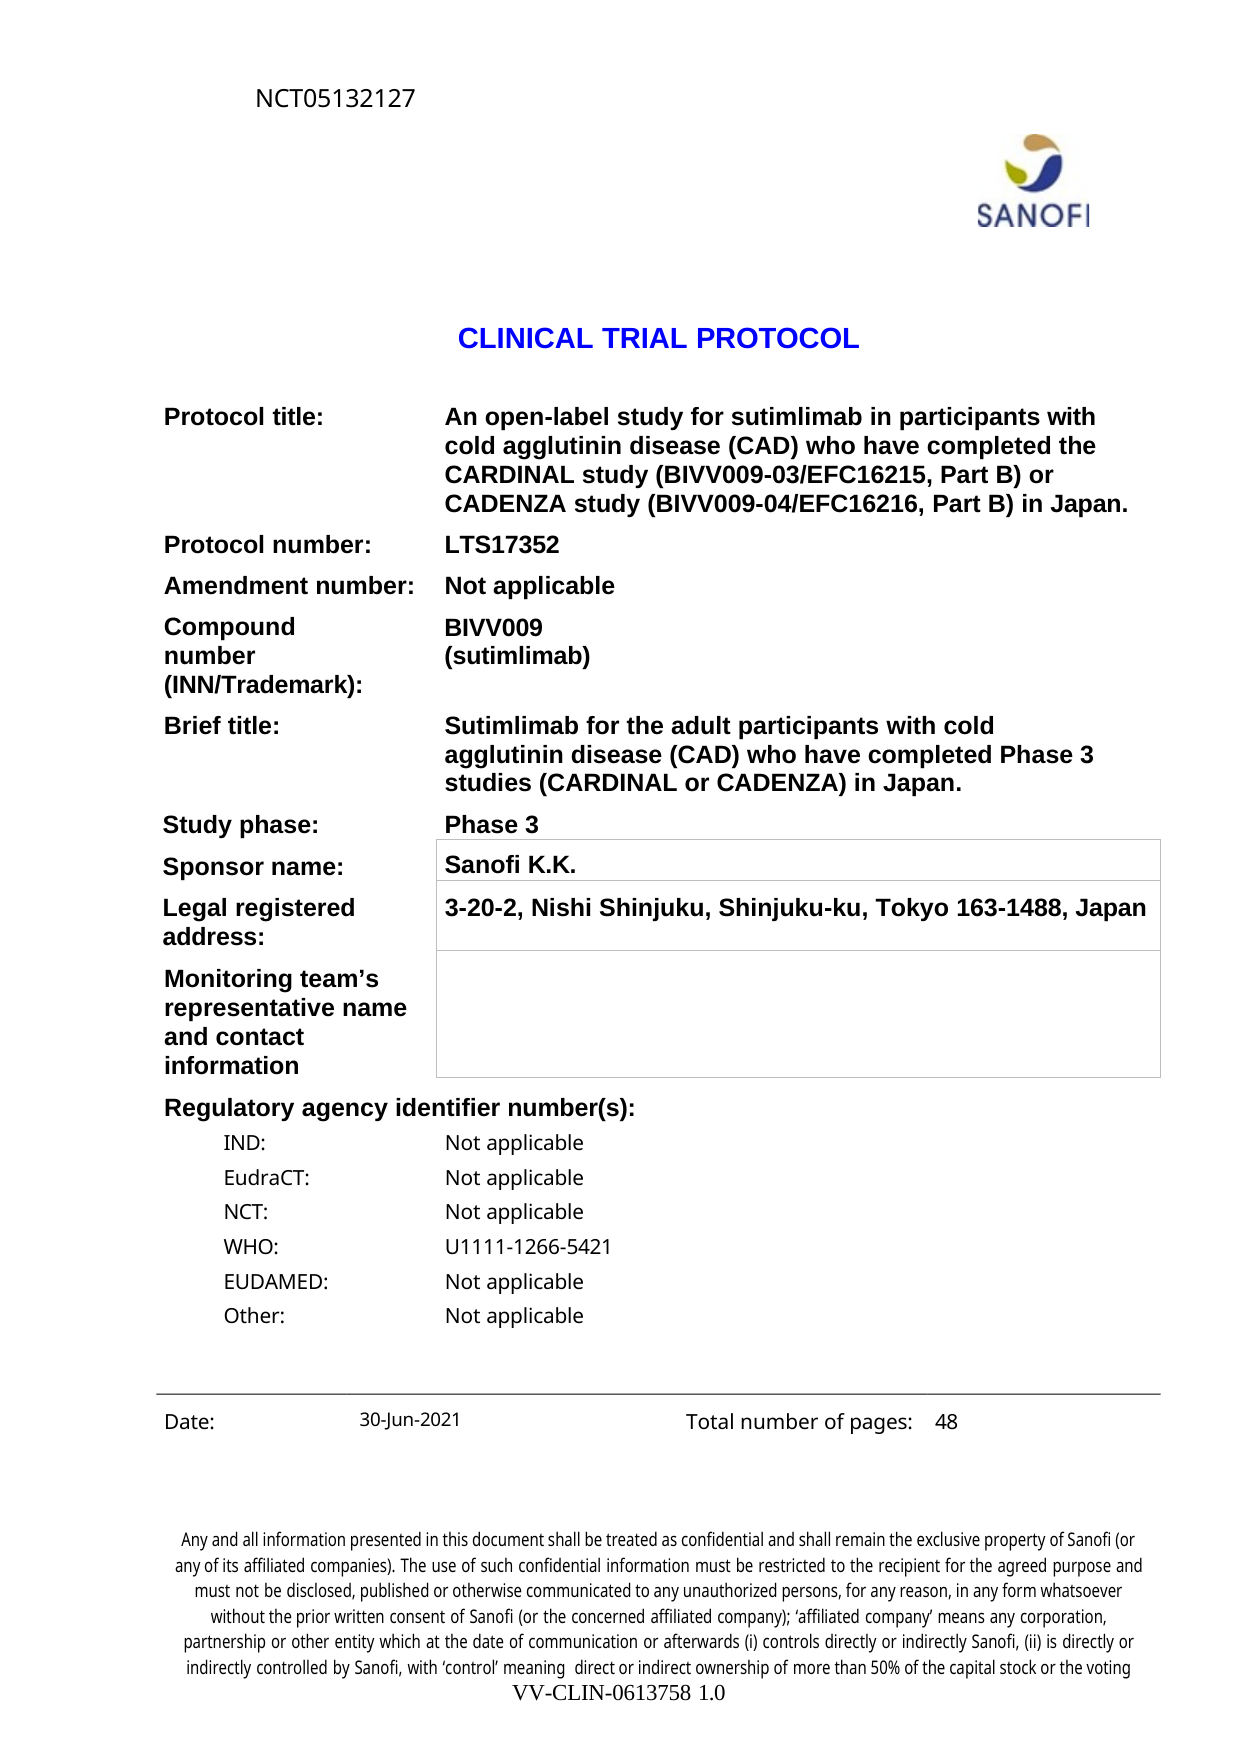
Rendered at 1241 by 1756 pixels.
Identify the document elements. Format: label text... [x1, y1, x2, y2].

text Brief title: Sutimlimab for the adult participants with cold agglutinin disease (CAD) who have completed Phase 3 studies (CARDINAL or CADENZA) in Japan. [164, 711, 1121, 797]
text Date: 30-Jun-2021 Total number of pages: 48 [164, 1406, 1166, 1435]
text WHO: U1111-1266-5421 [223, 1232, 1166, 1261]
text Study phase: Phase 3 Sponsor name: [162, 810, 539, 880]
text Protocol number: LTS17352 Amendment number: Not applicable [164, 530, 616, 599]
text EUDAMED: Not applicable [223, 1267, 1166, 1295]
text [168, 1526, 1149, 1679]
text NCT05132127 [255, 81, 1166, 115]
text Compound number (INN/Trademark): [164, 612, 394, 698]
text NCT: Not applicable [223, 1197, 1166, 1226]
picture [977, 134, 1090, 227]
text IND: Not applicable [223, 1128, 1166, 1156]
text Protocol title: An open-label study for sutimlimab in participants with [164, 402, 1166, 431]
text CADENZA study (BIVV009-04/EFC16216, Part B) in Japan. [444, 488, 1166, 517]
text EudraCT: Not applicable [223, 1163, 1166, 1191]
text BIVV009 [444, 612, 1166, 641]
text Monitoring team’s representative name and contact information [164, 964, 437, 1079]
text Other: Not applicable [223, 1301, 1166, 1330]
text Legal registered address: [162, 893, 436, 951]
text Regulatory agency identifier number(s): [164, 1093, 1166, 1122]
subtitle CLINICAL TRIAL PROTOCOL [162, 321, 1155, 355]
text (sutimlimab) [444, 641, 1166, 670]
text cold agglutinin disease (CAD) who have completed the CARDINAL study (BIVV009-03/EFC16215, Part B) or [444, 431, 1166, 488]
